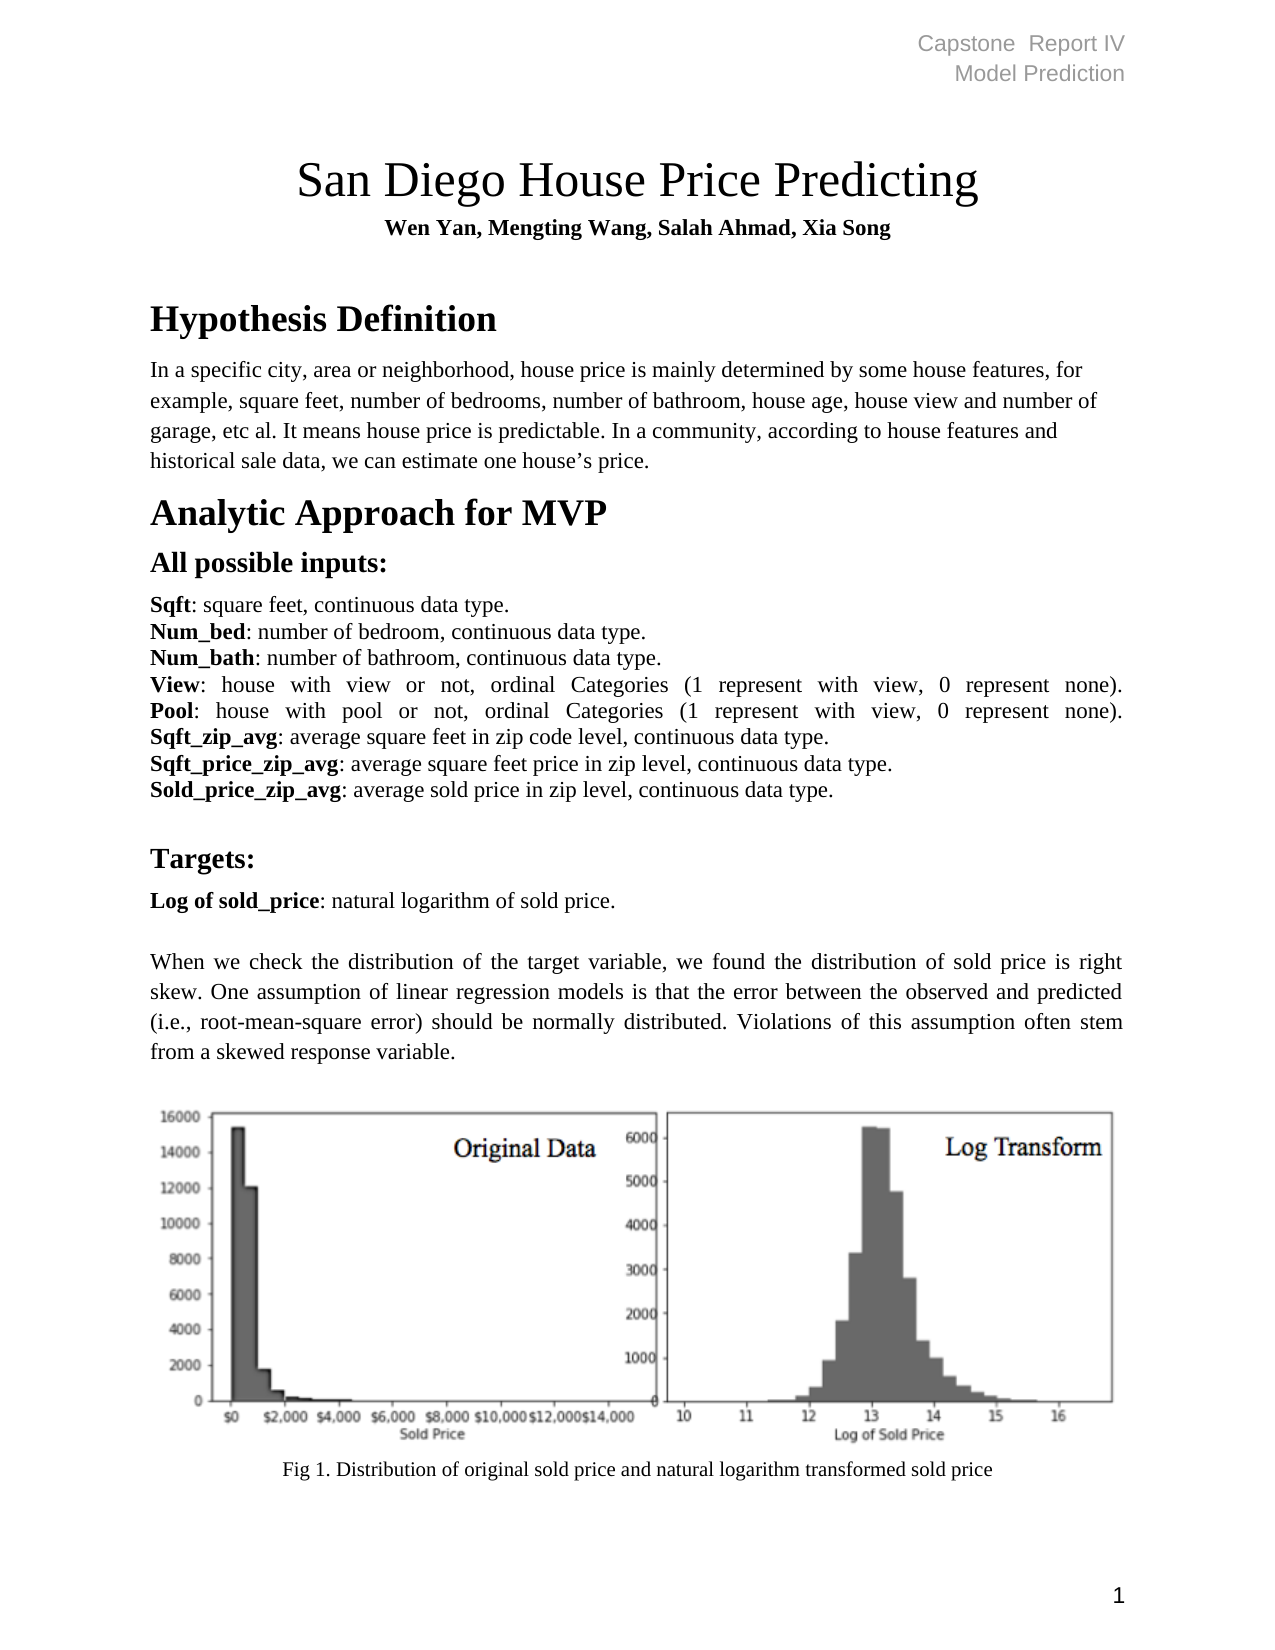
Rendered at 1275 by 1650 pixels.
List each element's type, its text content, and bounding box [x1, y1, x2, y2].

text Sold_price_zip_avg: average sold price in zip level, continuous data type. [150, 776, 1125, 802]
text In a specific city, area or neighborhood, house price is mainly determined by some house features, for example, square feet, number of bedrooms, number of bathroom, house age, house view and number of garage, etc al. It means house price is predictable. In a community, according to house features and historical sale data, we can estimate one house’s price. [150, 357, 1125, 473]
text View: house with view or not, ordinal Categories (1 represent with view, 0 represent none). Pool: house with pool or not, ordinal Categories (1 represent with view, 0 represent none). Sqft_zip_avg: average square feet in zip code level, continuous data type. [150, 671, 1125, 750]
text Fig 1. Distribution of original sold price and natural logarithm transformed sold price [150, 1457, 1125, 1481]
text When we check the distribution of the target variable, we found the distribution of sold price is right skew. One assumption of linear regression models is that the error between the observed and predicted (i.e., root-mean-square error) should be normally distributed. Violations of this assumption often stem from a skewed response variable. [150, 948, 1125, 1065]
text Num_bed: number of bedroom, continuous data type. [150, 618, 1125, 644]
text Num_bath: number of bathroom, continuous data type. [150, 644, 1125, 671]
text Log of sold_price: natural logarithm of sold price. [150, 887, 1125, 914]
subtitle All possible inputs: [150, 546, 1125, 579]
title San Diego House Price Predicting [150, 150, 1125, 207]
text Wen Yan, Mengting Wang, Salah Ahmad, Xia Song [150, 214, 1125, 240]
picture [150, 1098, 1125, 1453]
text Sqft: square feet, continuous data type. [150, 592, 1125, 618]
text Sqft_price_zip_avg: average square feet price in zip level, continuous data type. [150, 750, 1125, 776]
subtitle Analytic Approach for MVP [150, 490, 1125, 533]
subtitle Targets: [150, 841, 1125, 875]
subtitle Hypothesis Definition [150, 297, 1125, 340]
